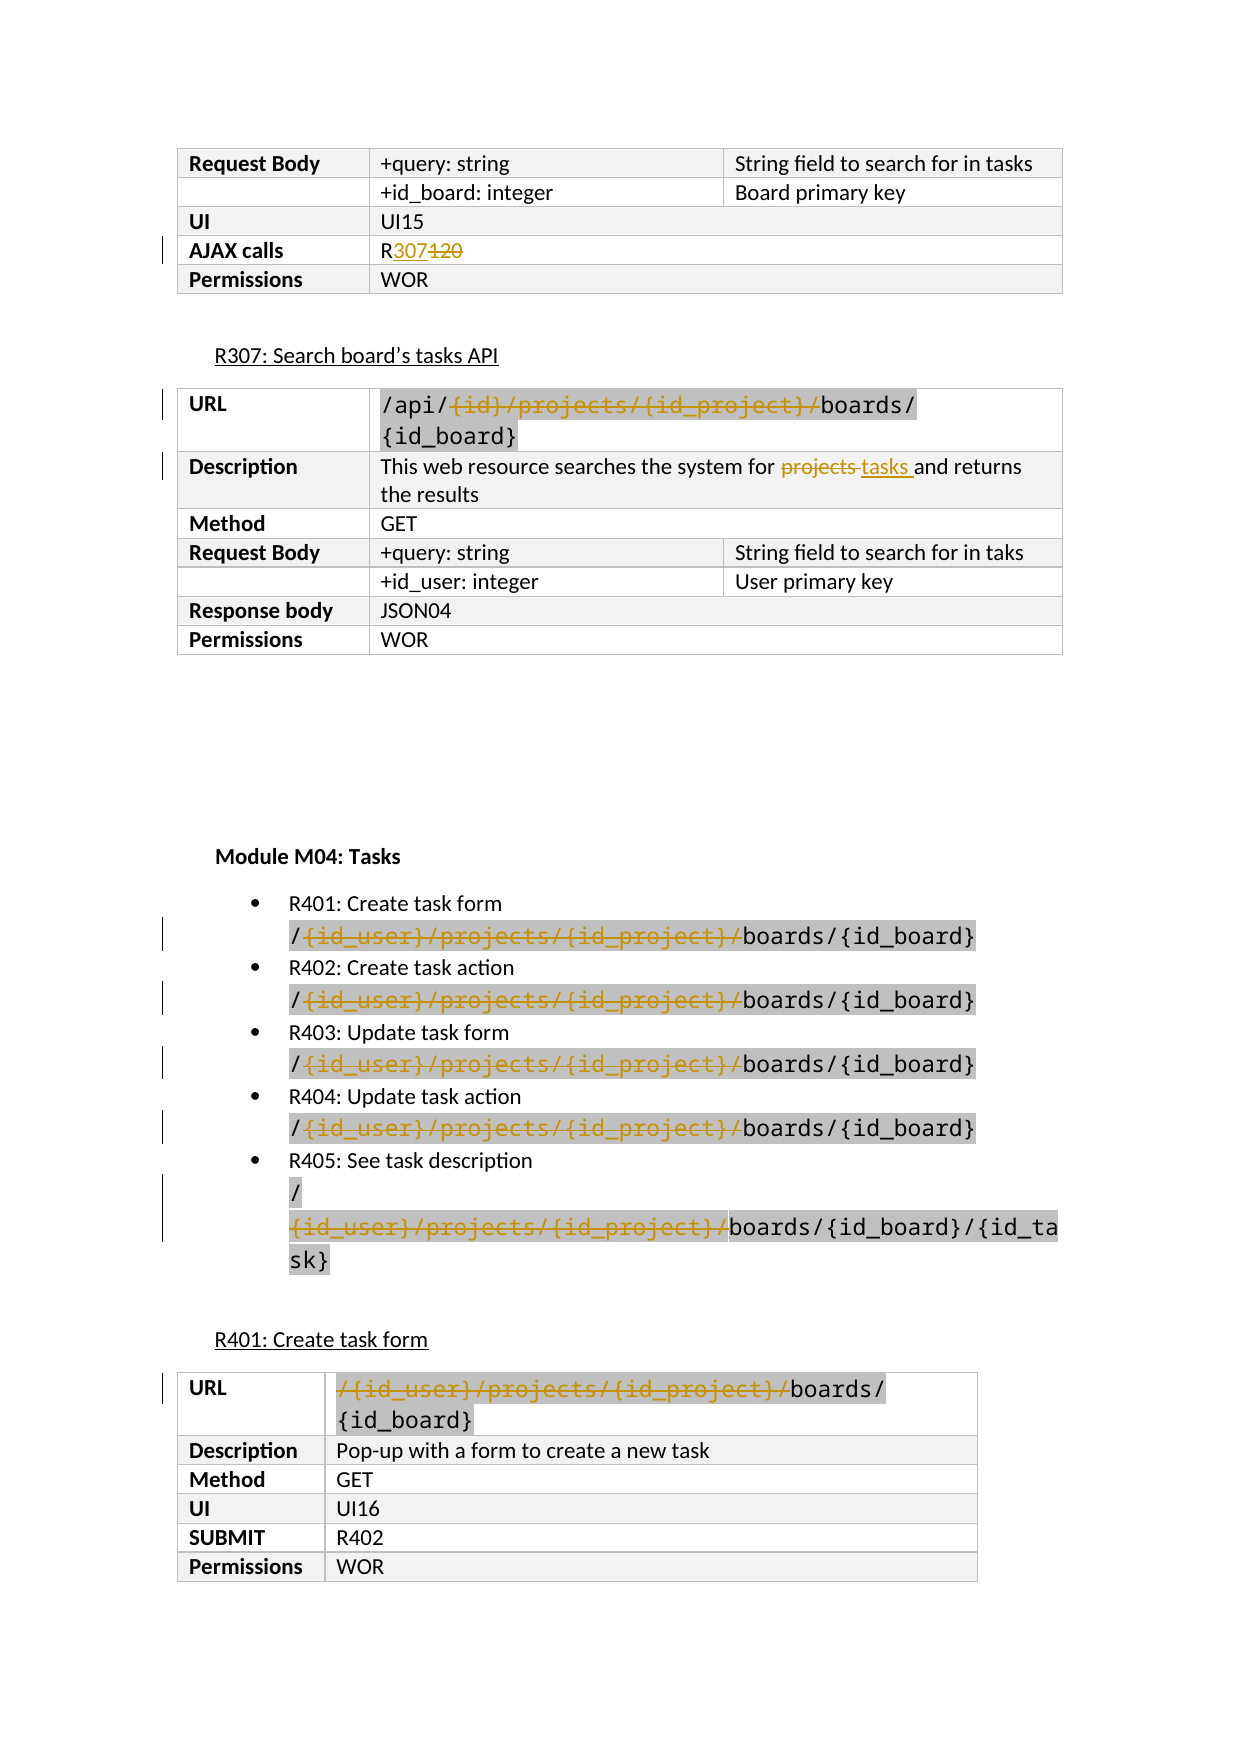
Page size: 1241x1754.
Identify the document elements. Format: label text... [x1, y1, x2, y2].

table_cell Method [178, 509, 369, 537]
table_cell Pop-up with a form to create a new task [326, 1436, 977, 1464]
list R403: Update task form /boards/{id_board} [251, 1018, 1063, 1079]
text R307: Search board’s tasks API [214, 341, 1063, 369]
table_header URL [178, 389, 369, 451]
table_cell Description [178, 452, 369, 508]
list R404: Update task action /boards/{id_board} [251, 1082, 1063, 1144]
table_cell Request Body [178, 539, 369, 566]
table_cell UI16 [326, 1494, 977, 1522]
table_cell JSON04 [370, 597, 1062, 624]
text Module M04: Tasks [215, 842, 1063, 870]
table_cell Request Body [178, 149, 369, 177]
table_header boards/{id_board} [474, 1373, 977, 1435]
table_cell Permissions [178, 626, 369, 654]
table_cell GET [326, 1465, 977, 1493]
text R401: Create task form [214, 1325, 1063, 1353]
table_cell GET [370, 509, 1062, 537]
table_header URL [178, 1373, 324, 1435]
table_cell UI [178, 1494, 324, 1522]
table_cell R402 [326, 1524, 977, 1551]
table_cell AJAX calls [178, 236, 369, 264]
table_cell Description [178, 1436, 324, 1464]
table_cell WOR [326, 1553, 977, 1581]
table_cell WOR [370, 265, 1062, 293]
table_cell +query: string [370, 539, 723, 566]
table_cell +id_board: integer [370, 178, 723, 206]
table_cell SUBMIT [178, 1524, 324, 1551]
table_cell WOR [370, 626, 1062, 654]
table_cell Method [178, 1465, 324, 1493]
table_cell [178, 178, 369, 206]
table_cell Permissions [178, 265, 369, 293]
table_cell Permissions [178, 1553, 324, 1581]
table_cell [178, 568, 369, 596]
table_header /api/boards/{id_board} [518, 389, 1062, 451]
table_cell Board primary key [724, 178, 1062, 206]
table_cell UI15 [370, 207, 1062, 235]
table_cell UI [178, 207, 369, 235]
table_cell This web resource searches the system for and returns the results [370, 452, 1062, 508]
list R405: See task description /boards/{id_board}/{id_task} [251, 1146, 1063, 1275]
list R401: Create task form /boards/{id_board} [251, 889, 1063, 951]
table_cell String field to search for in taks [724, 539, 1062, 566]
table_cell R [370, 236, 1062, 264]
table_cell +id_user: integer [370, 568, 723, 596]
table_cell String field to search for in tasks [724, 149, 1062, 177]
list R402: Create task action /boards/{id_board} [251, 953, 1063, 1015]
table_cell +query: string [370, 149, 723, 177]
table_cell Response body [178, 597, 369, 624]
table_cell User primary key [724, 568, 1062, 596]
